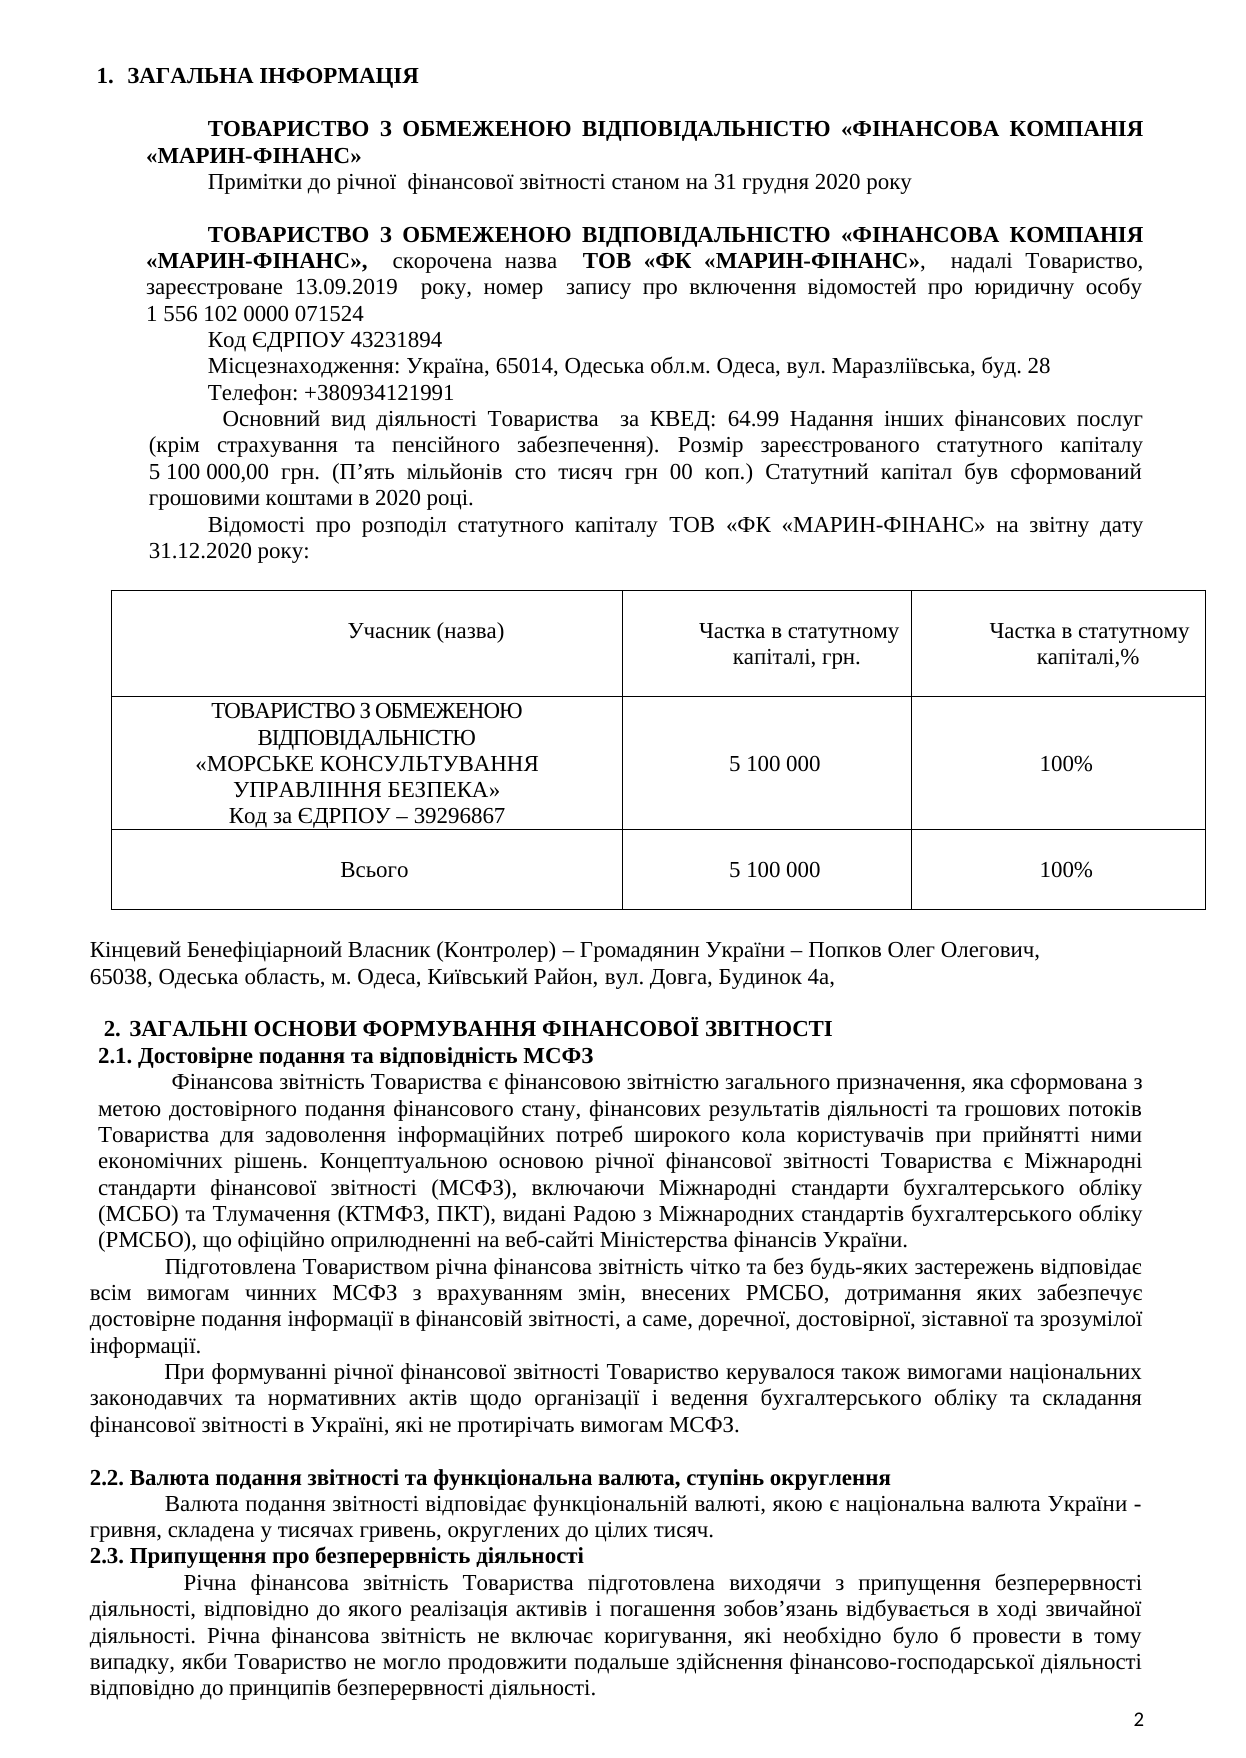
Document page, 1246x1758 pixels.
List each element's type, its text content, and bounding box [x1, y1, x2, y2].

table_cell 5 100 000 [623, 830, 911, 909]
text Примітки до річної фінансової звітності станом на 31 грудня 2020 року [146, 168, 1144, 194]
text 2.1. Достовірне подання та відповідність МСФЗ [98, 1042, 1144, 1068]
table_cell 5 100 000 [623, 697, 911, 829]
list ЗАГАЛЬНА ІНФОРМАЦІЯ [96, 63, 1144, 89]
text Основний вид діяльності Товариства за КВЕД: 64.99 Надання інших фінансових послуг (крім страхування та пенсійного забезпечення). Розмір зареєстрованого статутного капіталу 5 100 000,00 грн. (П’ять мільйонів сто тисяч грн 00 коп.) Статутний капітал був сформований грошовими коштами в 2020 році. [149, 405, 1144, 511]
text Відомості про розподіл статутного капіталу ТОВ «ФК «МАРИН-ФІНАНС» на звітну дату 31.12.2020 року: [149, 511, 1144, 563]
text 2.3. Припущення про безперервність діяльності [89, 1543, 1144, 1569]
table_header Учасник (назва) [112, 591, 622, 696]
text 2.2. Валюта подання звітності та функціональна валюта, ступінь округлення [89, 1463, 1144, 1490]
table_cell 100% [912, 697, 1205, 829]
list ЗАГАЛЬНІ ОСНОВИ ФОРМУВАННЯ ФІНАНСОВОЇ ЗВІТНОСТІ [103, 1016, 1144, 1042]
text ТОВАРИСТВО З ОБМЕЖЕНОЮ ВІДПОВІДАЛЬНІСТЮ «ФІНАНСОВА КОМПАНІЯ «МАРИН-ФІНАНС», скорочена назва ТОВ «ФК «МАРИН-ФІНАНС», надалі Товариство, зареєстроване 13.09.2019 року, номер запису про включення відомостей про юридичну особу 1 556 102 0000 071524 [146, 221, 1144, 326]
text Кінцевий Бенефіціарноий Власник (Контролер) – Громадянин України – Попков Олег Олегович, [89, 936, 1144, 963]
table_header Частка в статутному капіталі, грн. [623, 591, 911, 696]
table_header Частка в статутному капіталі,% [912, 591, 1205, 696]
text Валюта подання звітності відповідає функціональній валюті, якою є національна валюта України - гривня, складена у тисячах гривень, округлених до цілих тисяч. [89, 1490, 1144, 1543]
text ТОВАРИСТВО З ОБМЕЖЕНОЮ ВІДПОВІДАЛЬНІСТЮ «ФІНАНСОВА КОМПАНІЯ «МАРИН-ФІНАНС» [146, 115, 1144, 168]
table_cell Всього [112, 830, 622, 909]
text Річна фінансова звітність Товариства підготовлена виходячи з припущення безперервності діяльності, відповідно до якого реалізація активів і погашення зобов’язань відбувається в ході звичайної діяльності. Річна фінансова звітність не включає коригування, які необхідно було б провести в тому випадку, якби Товариство не могло продовжити подальше здійснення фінансово-господарської діяльності відповідно до принципів безперервності діяльності. [89, 1569, 1144, 1701]
text Код ЄДРПОУ 43231894 [149, 326, 1144, 352]
text Місцезнаходження: Україна, 65014, Одеська обл.м. Одеса, вул. Маразліївська, буд. 28 [149, 352, 1144, 379]
table_cell ТОВАРИСТВО З ОБМЕЖЕНОЮ ВІДПОВІДАЛЬНІСТЮ «МОРСЬКЕ КОНСУЛЬТУВАННЯ УПРАВЛІННЯ БЕЗПЕКА» Код за ЄДРПОУ – 39296867 [112, 697, 622, 829]
text При формуванні річної фінансової звітності Товариство керувалося також вимогами національних законодавчих та нормативних актів щодо організації і ведення бухгалтерського обліку та складання фінансової звітності в Україні, які не протирічать вимогам МСФЗ. [89, 1358, 1144, 1437]
text Телефон: +380934121991 [149, 379, 1144, 405]
text Фінансова звітність Товариства є фінансовою звітністю загального призначення, яка сформована з метою достовірного подання фінансового стану, фінансових результатів діяльності та грошових потоків Товариства для задоволення інформаційних потреб широкого кола користувачів при прийнятті ними економічних рішень. Концептуальною основою річної фінансової звітності Товариства є Міжнародні стандарти фінансової звітності (МСФЗ), включаючи Міжнародні стандарти бухгалтерського обліку (МСБО) та Тлумачення (КТМФЗ, ПКТ), видані Радою з Міжнародних стандартів бухгалтерського обліку (РМСБО), що офіційно оприлюдненні на веб-сайті Міністерства фінансів України. [98, 1068, 1144, 1253]
table_cell 100% [912, 830, 1205, 909]
text 65038, Одеська область, м. Одеса, Київський Район, вул. Довга, Будинок 4а, [89, 963, 1144, 989]
text Підготовлена Товариством річна фінансова звітність чітко та без будь-яких застережень відповідає всім вимогам чинних МСФЗ з врахуванням змін, внесених РМСБО, дотримання яких забезпечує достовірне подання інформації в фінансовій звітності, а саме, доречної, достовірної, зіставної та зрозумілої інформації. [89, 1253, 1144, 1358]
